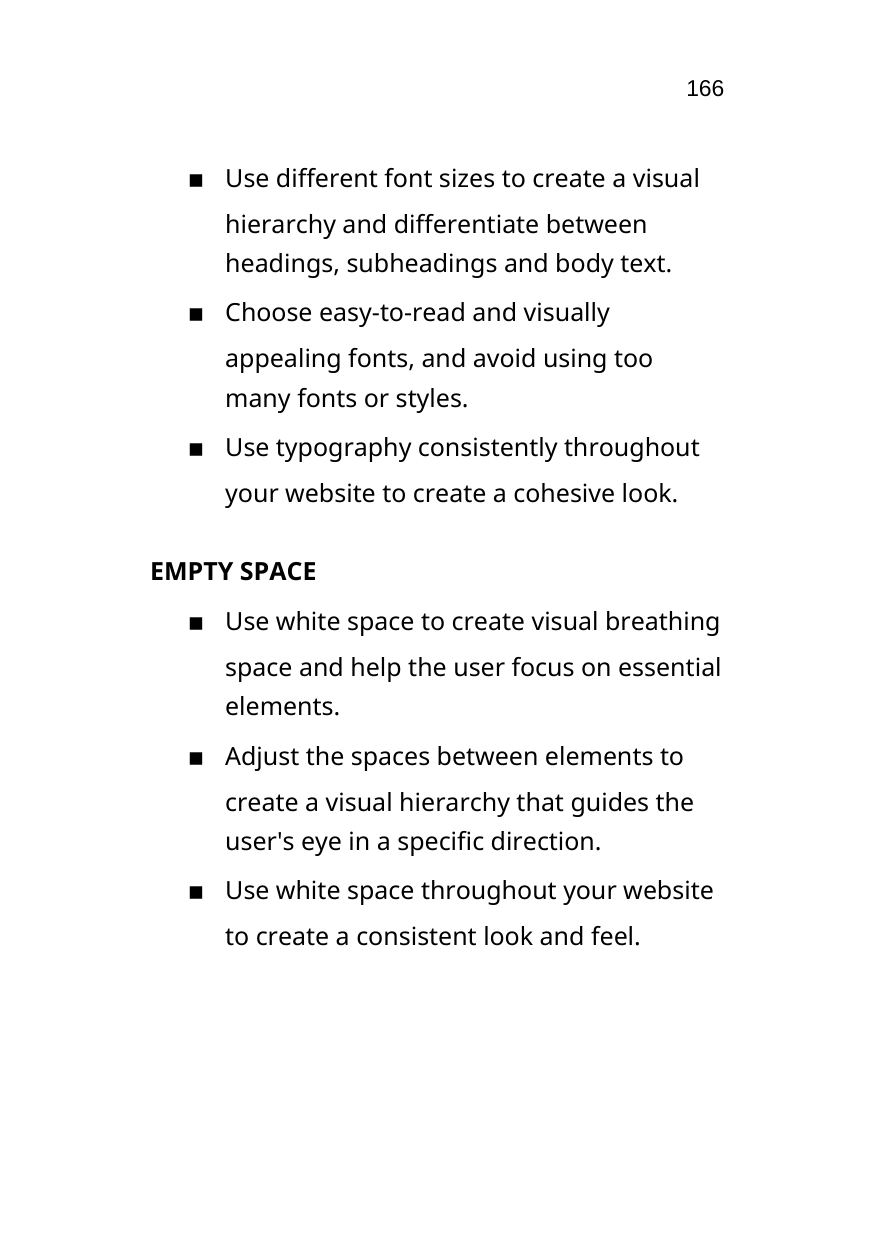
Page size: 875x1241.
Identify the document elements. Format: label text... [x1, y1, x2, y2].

list Use typography consistently throughout your website to create a cohesive look. [187, 419, 724, 510]
list Use different font sizes to create a visual hierarchy and differentiate between headings, subheadings and body text. [187, 150, 724, 279]
list Use white space throughout your website to create a consistent look and feel. [187, 863, 724, 953]
list Adjust the spaces between elements to create a visual hierarchy that guides the user's eye in a specific direction. [187, 728, 724, 857]
list Use white space to create visual breathing space and help the user focus on essential elements. [187, 593, 724, 723]
text EMPTY SPACE [150, 554, 724, 588]
list Choose easy-to-read and visually appealing fonts, and avoid using too many fonts or styles. [187, 285, 724, 414]
